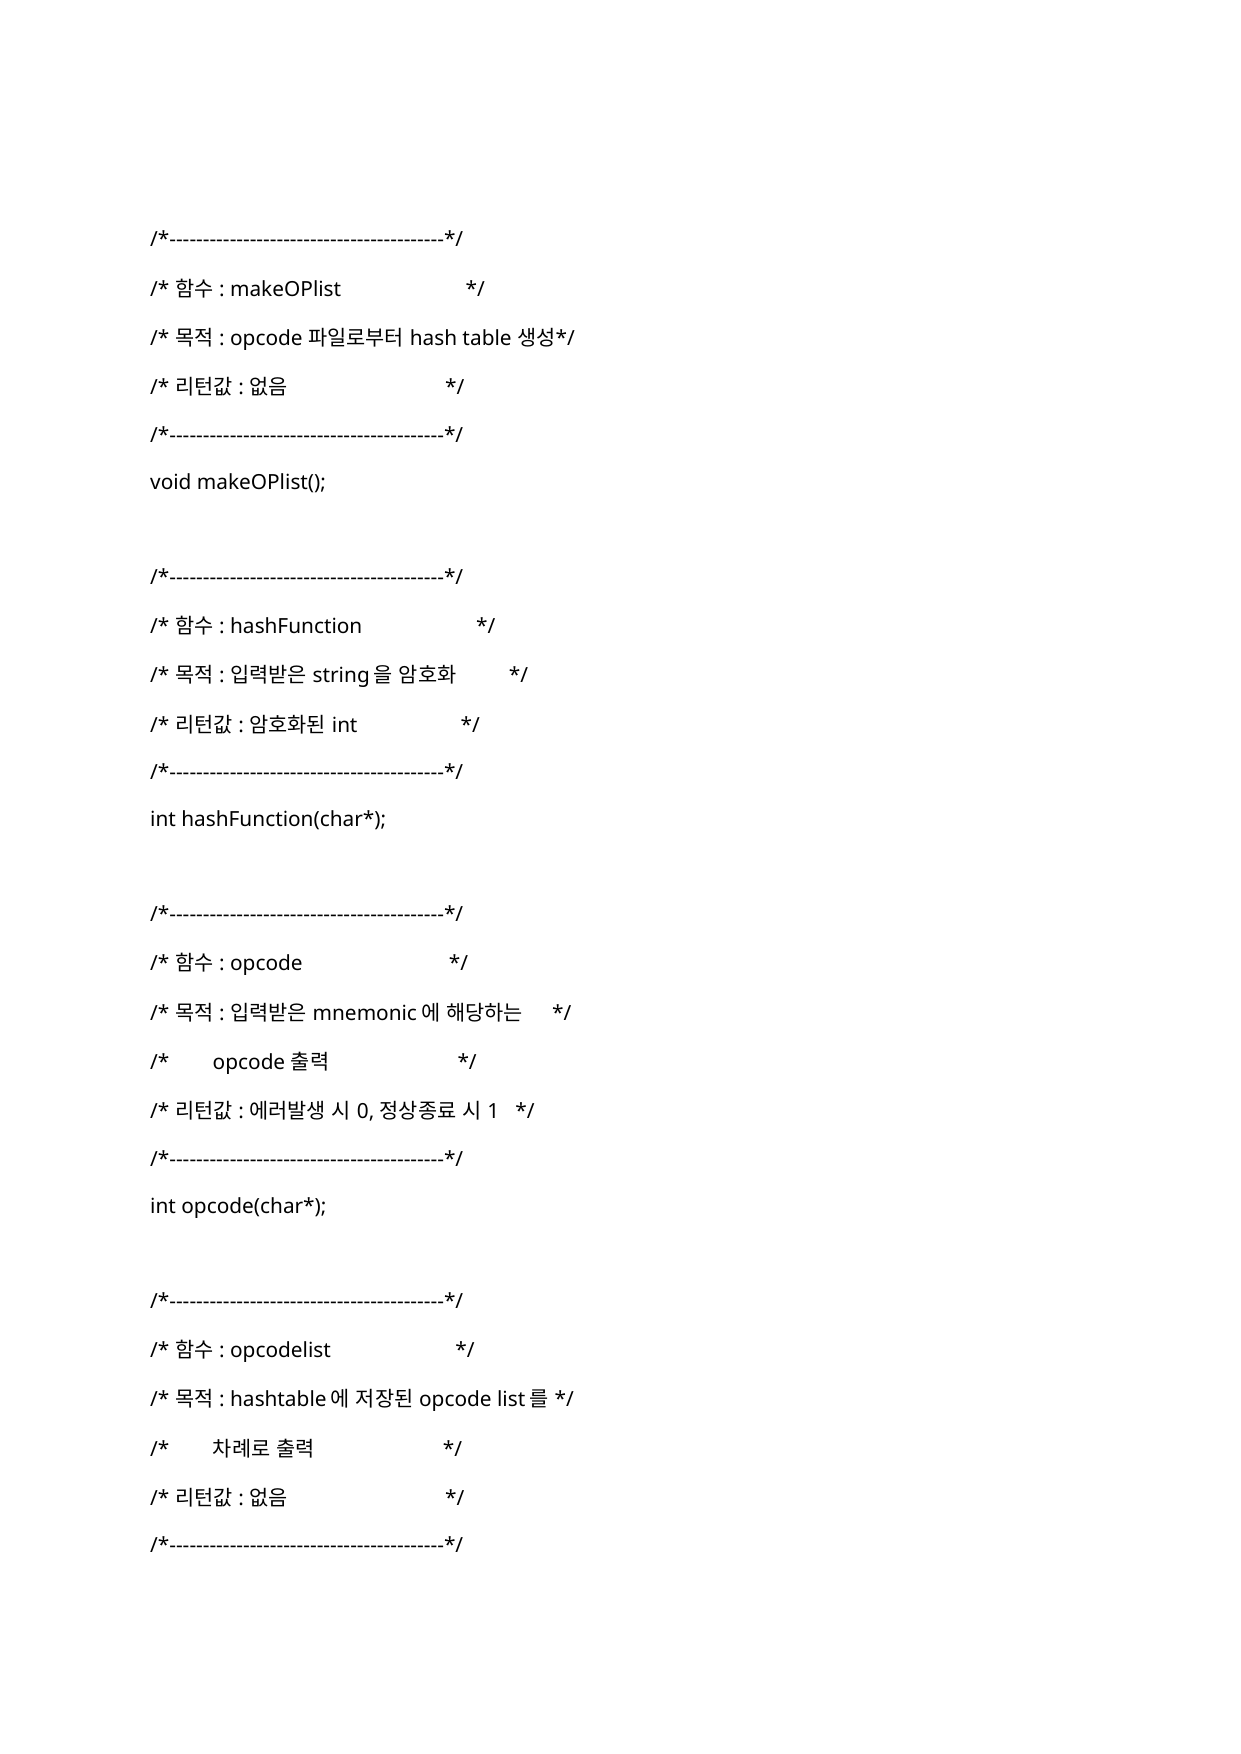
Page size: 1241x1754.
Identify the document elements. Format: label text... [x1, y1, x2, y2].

text /* 함수 : opcode */ [150, 946, 1090, 977]
text /* 차례로 출력 */ [150, 1432, 1090, 1462]
text /*-----------------------------------------*/ [150, 562, 1090, 590]
text /* opcode 출력 */ [150, 1045, 1090, 1075]
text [150, 420, 1090, 448]
text /* 리턴값 : 없음 */ [150, 371, 1090, 401]
text /* 함수 : hashFunction */ [150, 609, 1090, 639]
text void makeOPlist(); [150, 467, 1090, 496]
text int hashFunction(char*); [150, 804, 1090, 833]
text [150, 224, 1090, 253]
text /*-----------------------------------------*/ [150, 757, 1090, 786]
text /*-----------------------------------------*/ [150, 1144, 1090, 1172]
text /* 함수 : makeOPlist */ [150, 272, 1090, 302]
text /* 리턴값 : 에러발생 시 0, 정상종료 시 1 */ [150, 1094, 1090, 1125]
text int opcode(char*); [150, 1191, 1090, 1219]
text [150, 1286, 1090, 1314]
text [150, 1531, 1090, 1559]
text /* 목적 : hashtable에 저장된 opcode list를 */ [150, 1382, 1090, 1413]
text /*-----------------------------------------*/ [150, 899, 1090, 927]
text /* 목적 : opcode 파일로부터 hash table 생성*/ [150, 321, 1090, 351]
text /* 목적 : 입력받은 mnemonic에 해당하는 */ [150, 996, 1090, 1026]
text /* 리턴값 : 없음 */ [150, 1481, 1090, 1511]
text /* 함수 : opcodelist */ [150, 1333, 1090, 1363]
text /* 목적 : 입력받은 string을 암호화 */ [150, 658, 1090, 689]
text /* 리턴값 : 암호화된 int */ [150, 708, 1090, 738]
